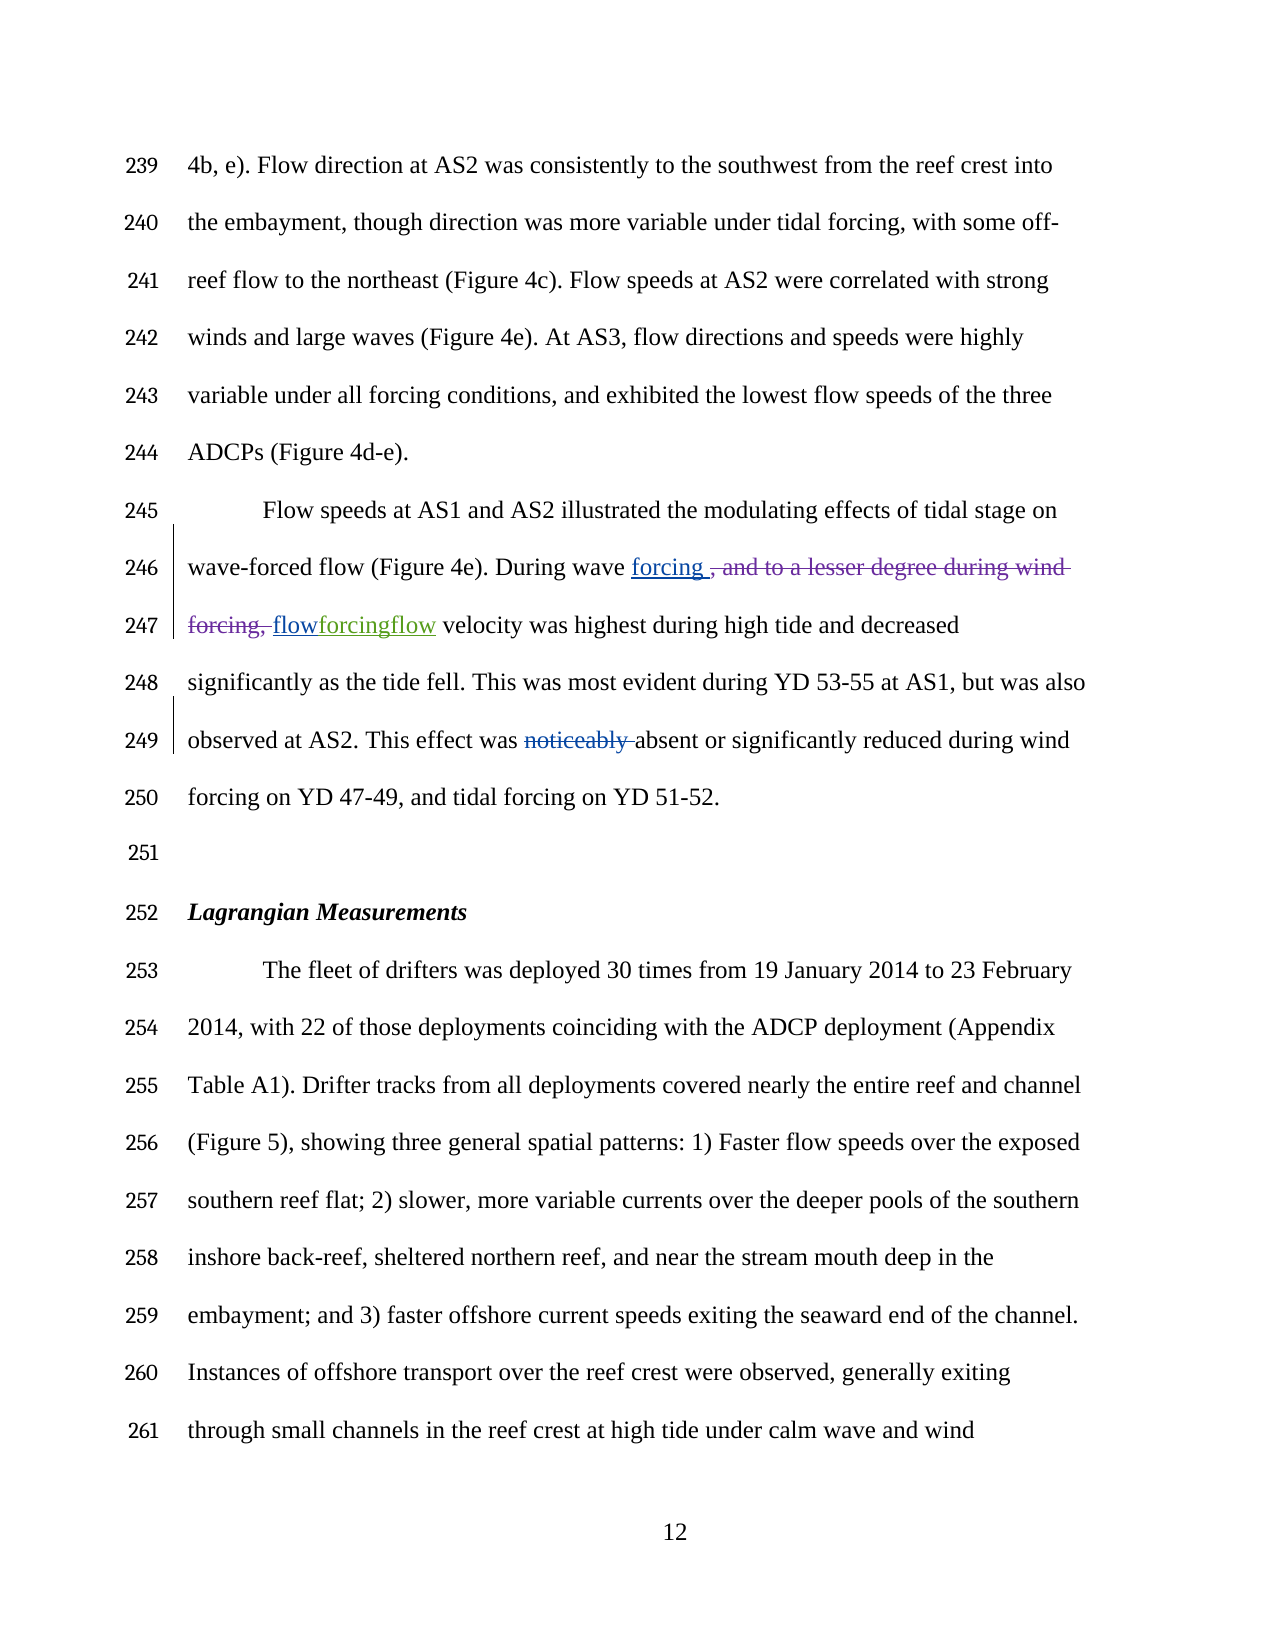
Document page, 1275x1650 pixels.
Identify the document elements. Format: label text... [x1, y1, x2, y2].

subtitle Lagrangian Measurements [187, 897, 1087, 926]
text Flow speeds at AS1 and AS2 illustrated the modulating effects of tidal stage on wave-forced flow (Figure 4e). During wave velocity was highest during high tide and decreased significantly as the tide fell. This was most evident during YD 53-55 at AS1, but was also observed at AS2. This effect was absent or significantly reduced during wind forcing on YD 47-49, and tidal forcing on YD 51-52. [187, 495, 1087, 811]
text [187, 955, 1087, 1444]
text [187, 150, 1087, 466]
